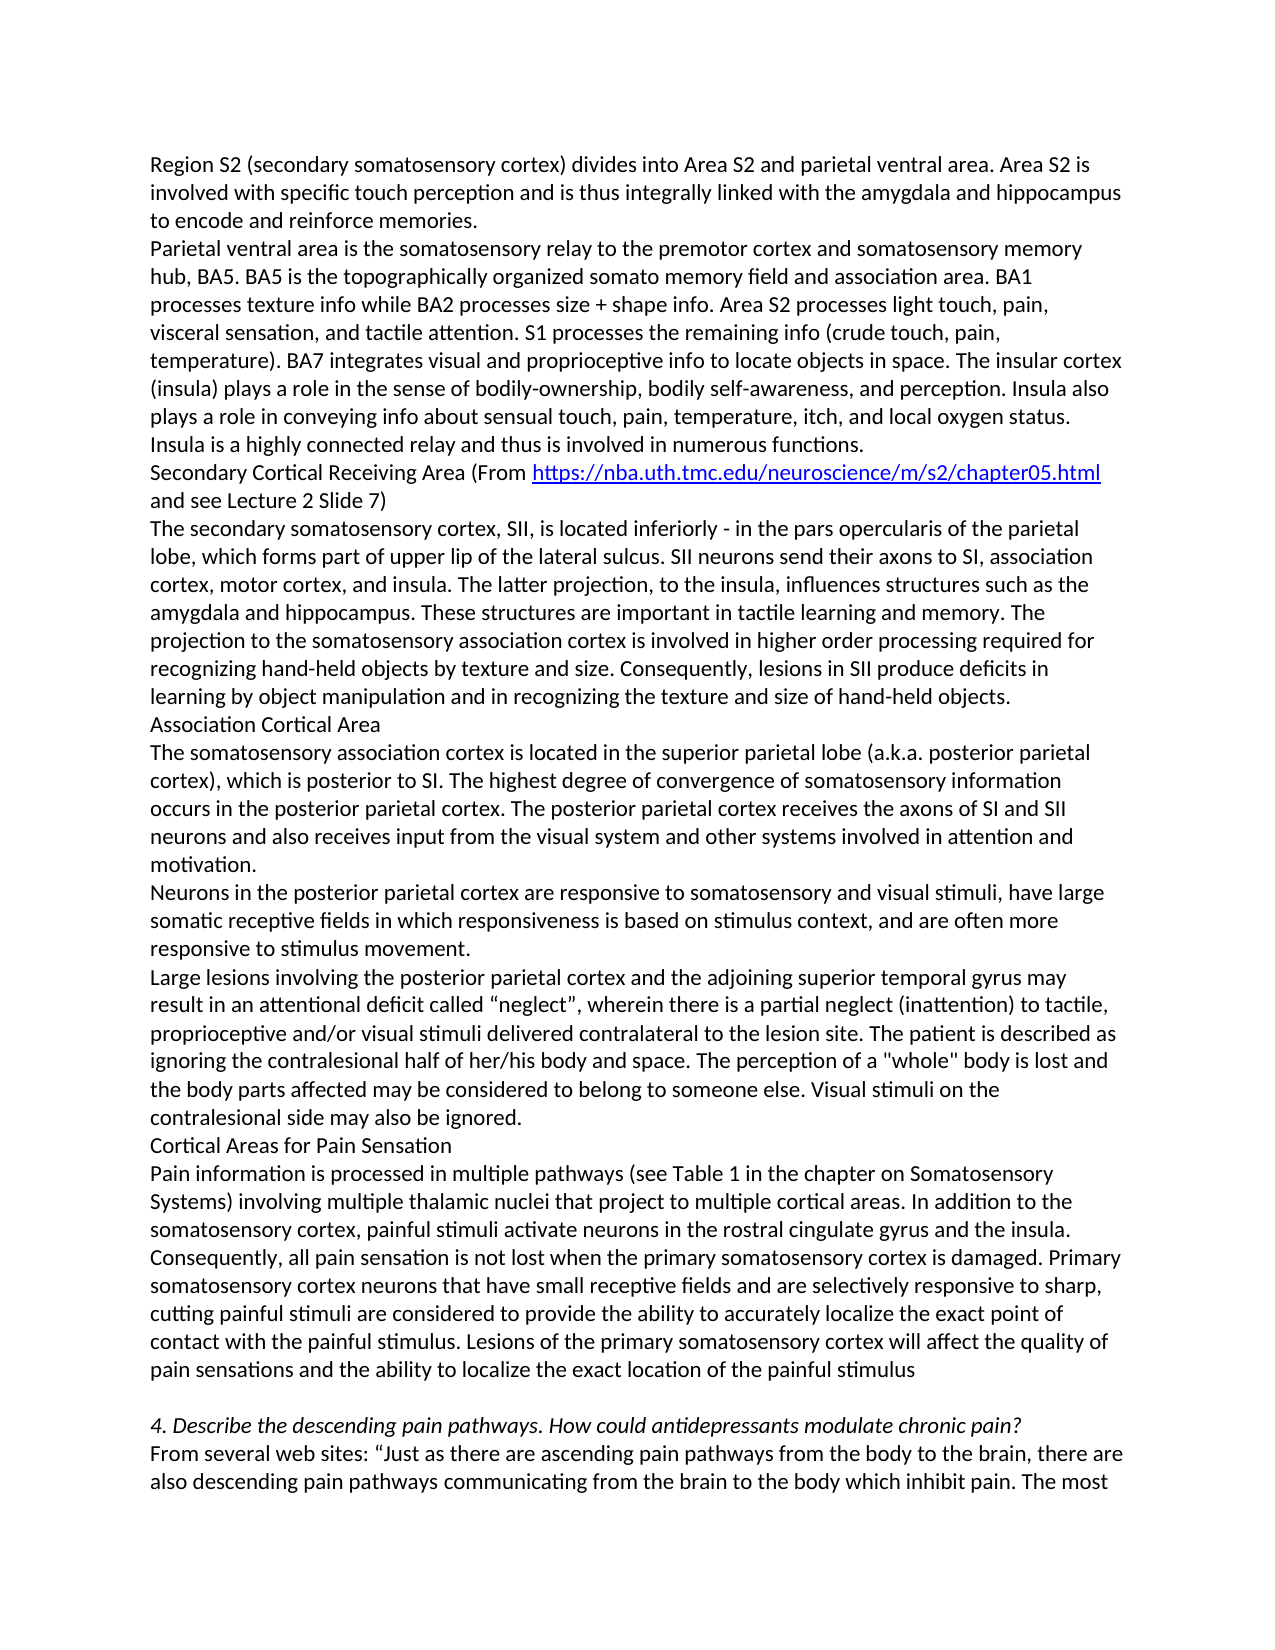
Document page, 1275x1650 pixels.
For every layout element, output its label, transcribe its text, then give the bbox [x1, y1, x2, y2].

text Pain information is processed in multiple pathways (see Table 1 in the chapter on Somatosensory Systems) involving multiple thalamic nuclei that project to multiple cortical areas. In addition to the somatosensory cortex, painful stimuli activate neurons in the rostral cingulate gyrus and the insula. Consequently, all pain sensation is not lost when the primary somatosensory cortex is damaged. Primary somatosensory cortex neurons that have small receptive fields and are selectively responsive to sharp, cutting painful stimuli are considered to provide the ability to accurately localize the exact point of contact with the painful stimulus. Lesions of the primary somatosensory cortex will affect the quality of pain sensations and the ability to localize the exact location of the painful stimulus [150, 1159, 1125, 1383]
text Secondary Cortical Receiving Area (From https://nba.uth.tmc.edu/neuroscience/m/s2/chapter05.html and see Lecture 2 Slide 7) [150, 458, 1125, 514]
text The secondary somatosensory cortex, SII, is located inferiorly - in the pars opercularis of the parietal lobe, which forms part of upper lip of the lateral sulcus. SII neurons send their axons to SI, association cortex, motor cortex, and insula. The latter projection, to the insula, influences structures such as the amygdala and hippocampus. These structures are important in tactile learning and memory. The projection to the somatosensory association cortex is involved in higher order processing required for recognizing hand-held objects by texture and size. Consequently, lesions in SII produce deficits in learning by object manipulation and in recognizing the texture and size of hand-held objects. [150, 514, 1125, 710]
text Parietal ventral area is the somatosensory relay to the premotor cortex and somatosensory memory hub, BA5. BA5 is the topographically organized somato memory field and association area. BA1 processes texture info while BA2 processes size + shape info. Area S2 processes light touch, pain, visceral sensation, and tactile attention. S1 processes the remaining info (crude touch, pain, temperature). BA7 integrates visual and proprioceptive info to locate objects in space. The insular cortex (insula) plays a role in the sense of bodily-ownership, bodily self-awareness, and perception. Insula also plays a role in conveying info about sensual touch, pain, temperature, itch, and local oxygen status. Insula is a highly connected relay and thus is involved in numerous functions. [150, 234, 1125, 458]
text Large lesions involving the posterior parietal cortex and the adjoining superior temporal gyrus may result in an attentional deficit called “neglect”, wherein there is a partial neglect (inattention) to tactile, proprioceptive and/or visual stimuli delivered contralateral to the lesion site. The patient is described as ignoring the contralesional half of her/his body and space. The perception of a "whole" body is lost and the body parts affected may be considered to belong to someone else. Visual stimuli on the contralesional side may also be ignored. [150, 963, 1125, 1131]
text Cortical Areas for Pain Sensation [150, 1131, 1125, 1159]
text The somatosensory association cortex is located in the superior parietal lobe (a.k.a. posterior parietal cortex), which is posterior to SI. The highest degree of convergence of somatosensory information occurs in the posterior parietal cortex. The posterior parietal cortex receives the axons of SI and SII neurons and also receives input from the visual system and other systems involved in attention and motivation. [150, 738, 1125, 878]
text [150, 1439, 1125, 1495]
text 4. Describe the descending pain pathways. How could antidepressants modulate chronic pain? [150, 1411, 1125, 1439]
text Association Cortical Area [150, 710, 1125, 738]
text Region S2 (secondary somatosensory cortex) divides into Area S2 and parietal ventral area. Area S2 is involved with specific touch perception and is thus integrally linked with the amygdala and hippocampus to encode and reinforce memories. [150, 150, 1125, 234]
text Neurons in the posterior parietal cortex are responsive to somatosensory and visual stimuli, have large somatic receptive fields in which responsiveness is based on stimulus context, and are often more responsive to stimulus movement. [150, 878, 1125, 963]
